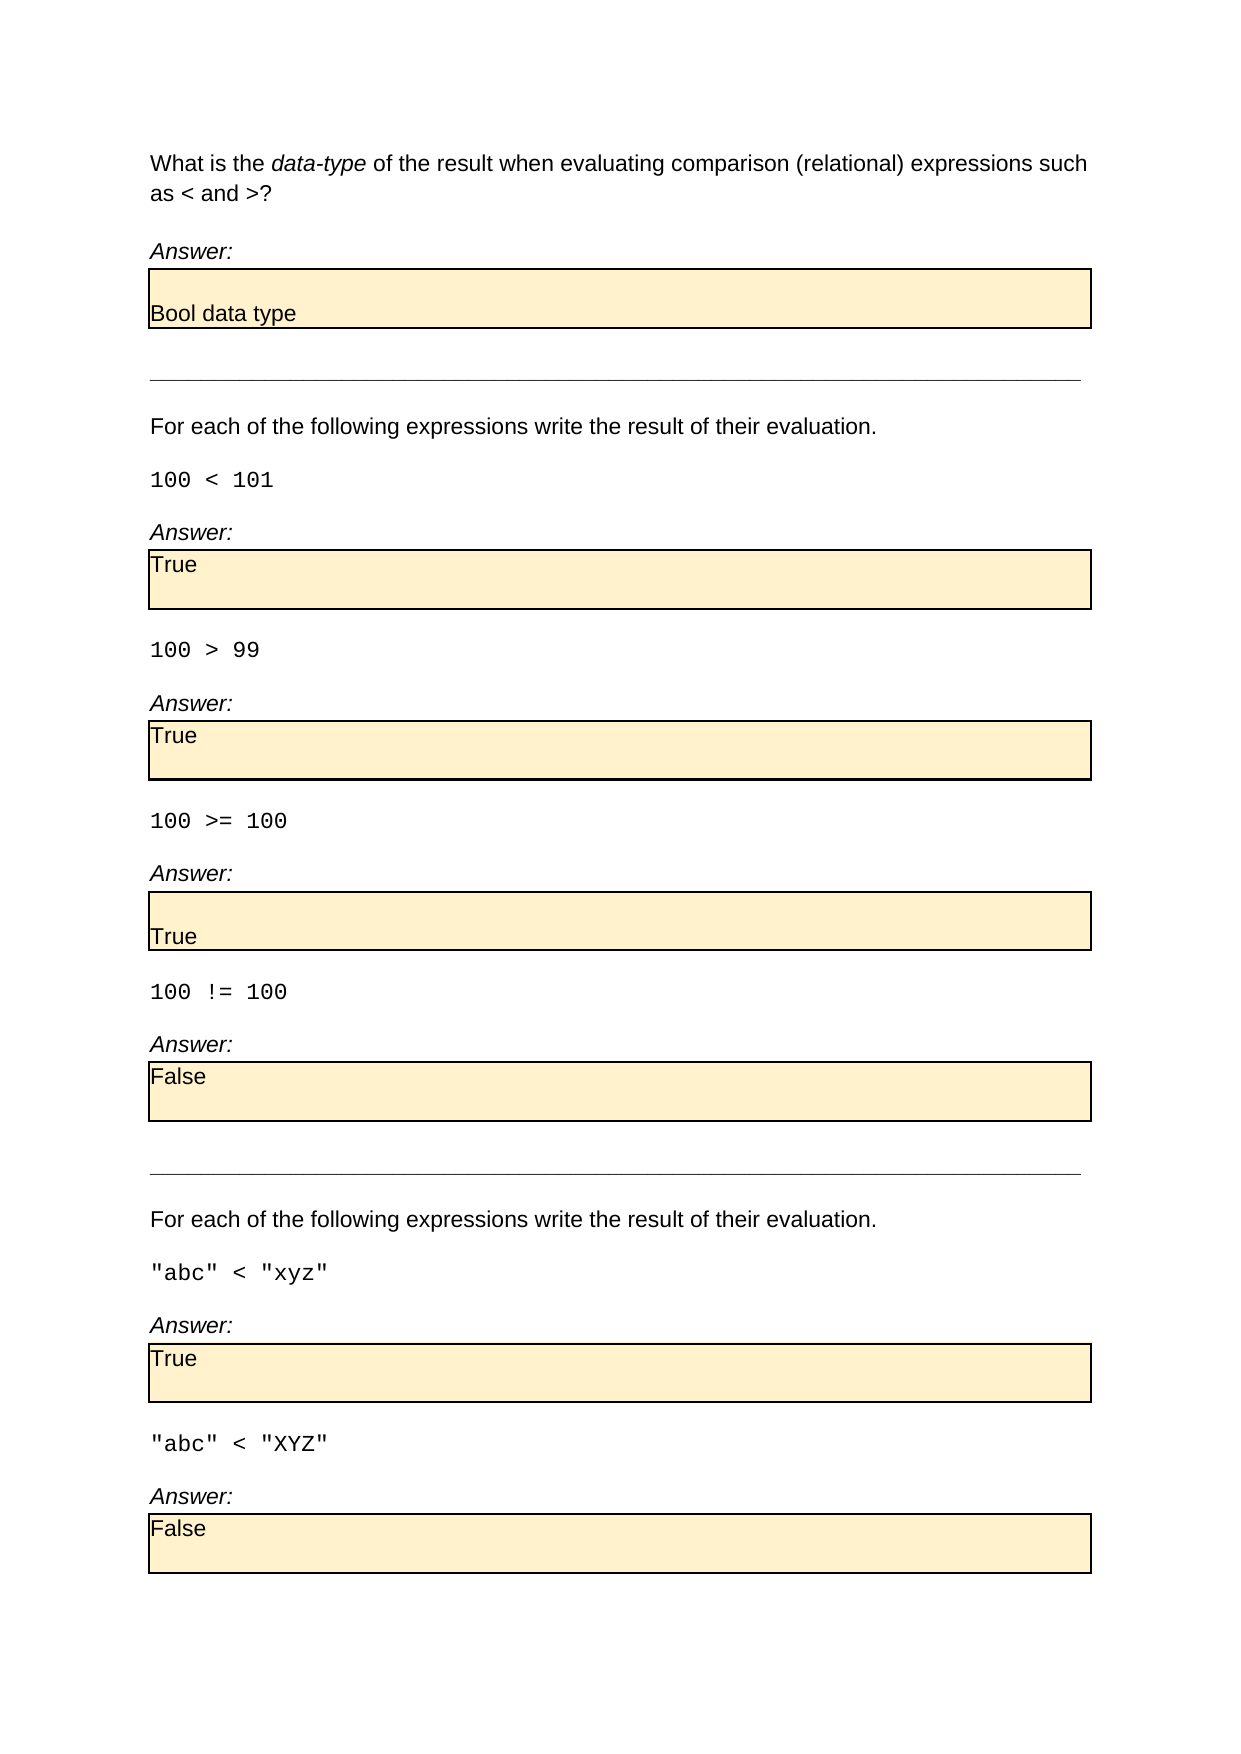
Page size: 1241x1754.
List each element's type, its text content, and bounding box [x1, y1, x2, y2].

text False [150, 1063, 1090, 1090]
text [150, 357, 1090, 384]
text 100 != 100 [150, 980, 1090, 1006]
text "abc" < "xyz" [150, 1261, 1090, 1287]
text Answer: [150, 689, 1090, 716]
text Answer: [150, 519, 1090, 545]
text True [150, 551, 1090, 577]
text True [150, 1345, 1090, 1371]
text False [150, 1515, 1090, 1542]
text Answer: [150, 1312, 1090, 1338]
text 100 >= 100 [150, 809, 1090, 835]
text Bool data type [150, 298, 1090, 327]
text 100 < 101 [150, 468, 1090, 494]
text True [150, 921, 1090, 949]
text True [150, 722, 1090, 748]
text Answer: [150, 1483, 1090, 1509]
text For each of the following expressions write the result of their evaluation. [150, 413, 1090, 439]
text What is the data-type of the result when evaluating comparison (relational) expressions such as < and >? [150, 150, 1090, 208]
text 100 > 99 [150, 639, 1090, 664]
text "abc" < "XYZ" [150, 1432, 1090, 1458]
text Answer: [150, 860, 1090, 887]
text Answer: [150, 238, 1090, 264]
text Answer: [150, 1031, 1090, 1057]
text _________________________________________________________________________ [150, 1151, 1090, 1177]
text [150, 1206, 1090, 1232]
